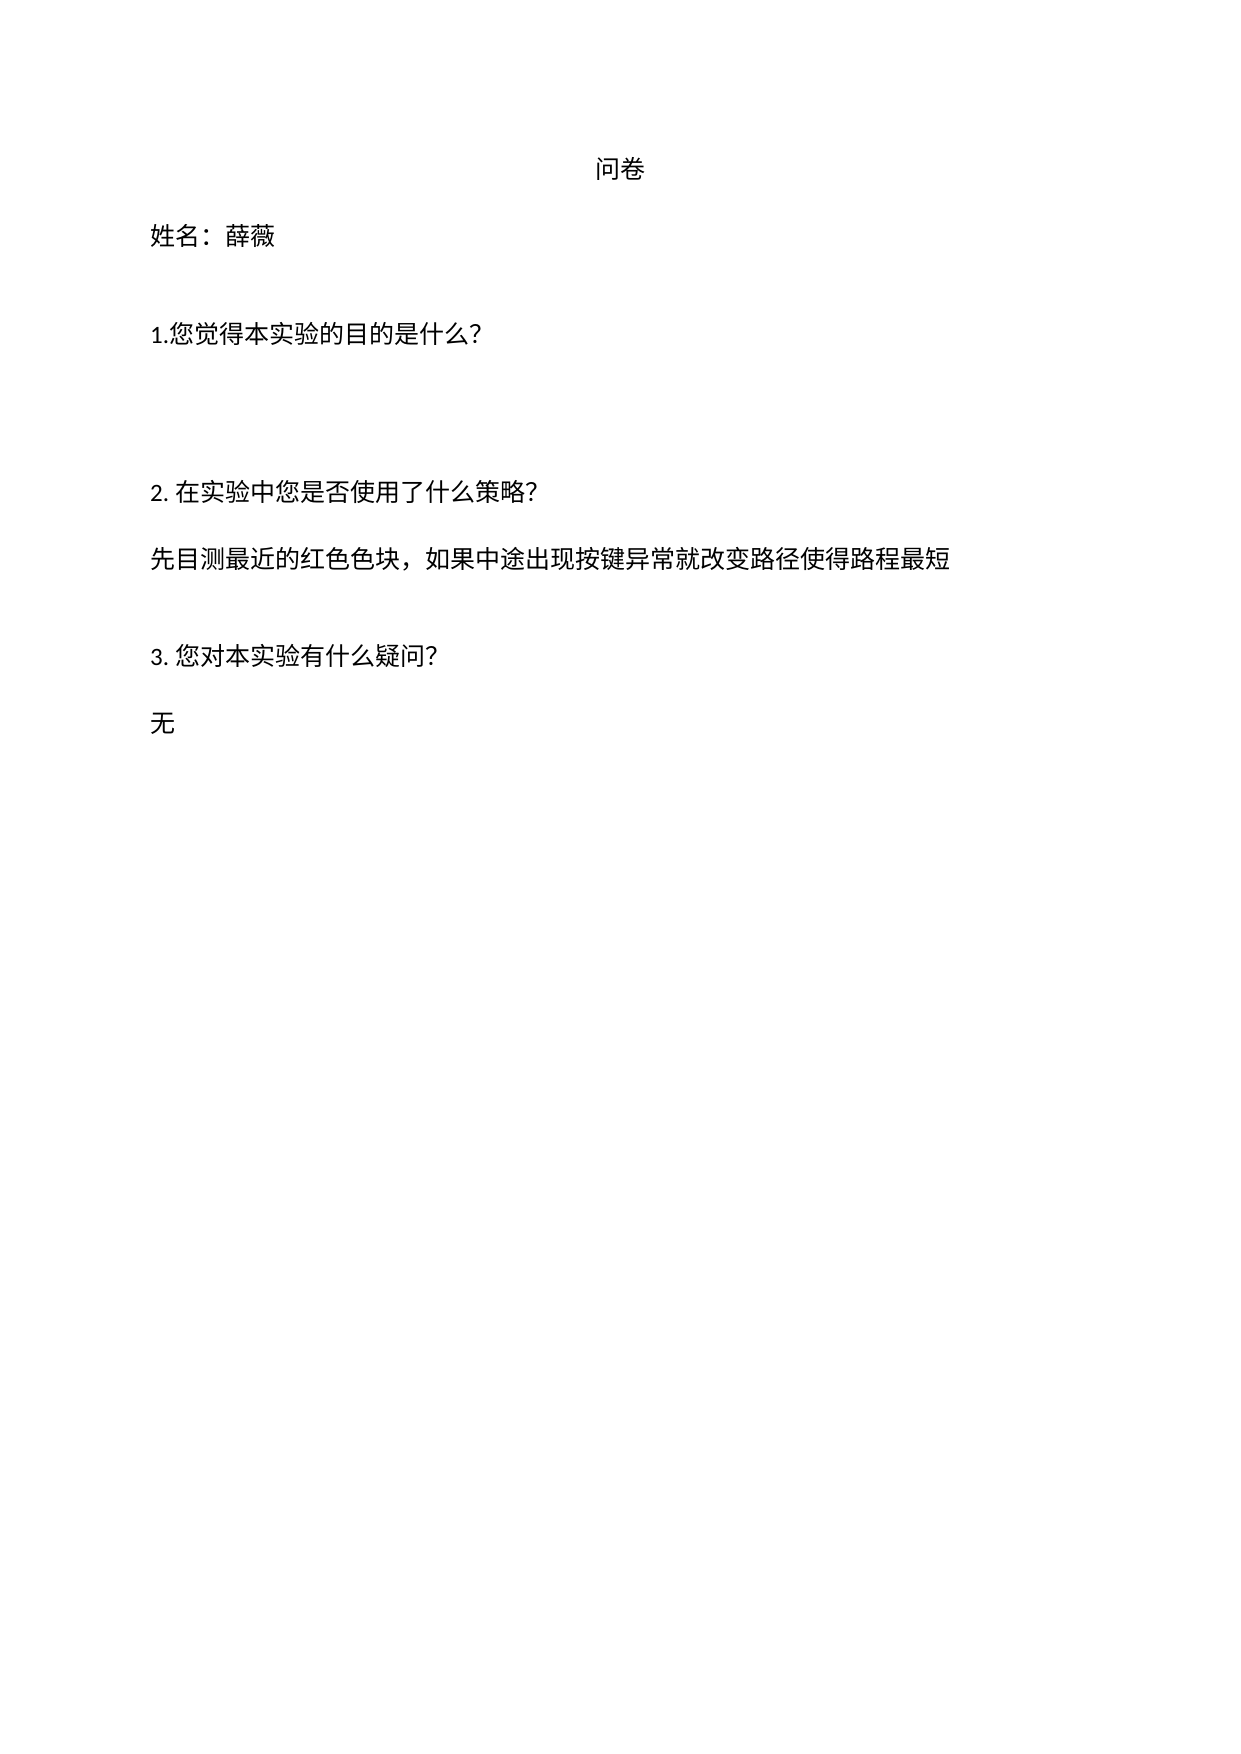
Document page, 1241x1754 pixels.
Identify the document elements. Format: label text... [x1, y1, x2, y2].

text 问卷 [150, 150, 1090, 186]
text 先目测最近的红色色块，如果中途出现按键异常就改变路径使得路程最短 [150, 539, 1090, 575]
text 2. 在实验中您是否使用了什么策略？ [150, 472, 1090, 509]
text 无 [150, 703, 1090, 739]
text 姓名：薛薇 [150, 217, 1090, 253]
text 3. 您对本实验有什么疑问？ [150, 636, 1090, 673]
text 1.您觉得本实验的目的是什么？ [150, 314, 1090, 350]
